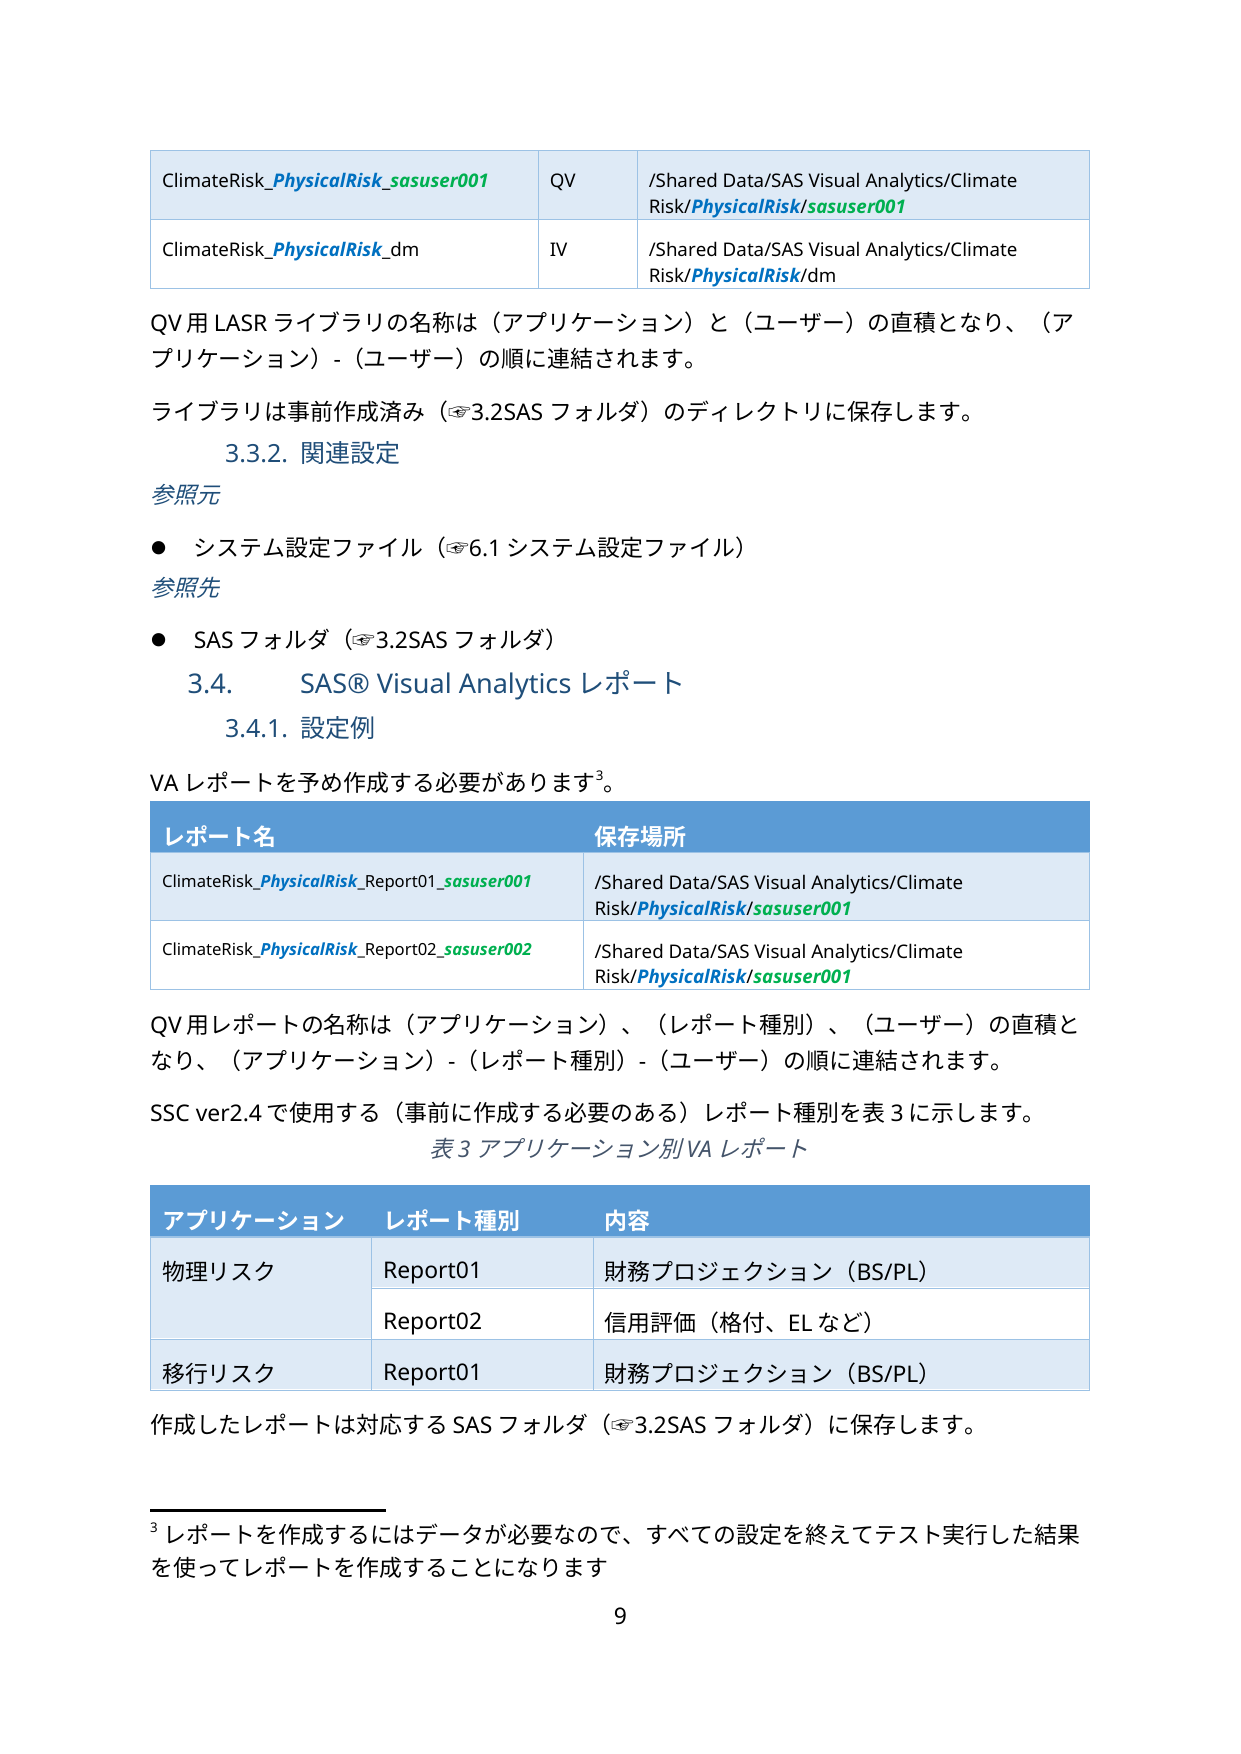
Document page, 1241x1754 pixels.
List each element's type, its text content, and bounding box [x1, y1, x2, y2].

table_cell 信用評価（格付、ELなど） [594, 1289, 1089, 1338]
list システム設定ファイル（☞6.1システム設定ファイル） [150, 529, 1090, 563]
table_cell /Shared Data/SAS Visual Analytics/Climate Risk/PhysicalRisk/sasuser001 [638, 151, 1089, 219]
text SSC ver2.4で使用する（事前に作成する必要のある）レポート種別を表 3に示します。 [150, 1095, 1090, 1129]
text QV用レポートの名称は（アプリケーション）、（レポート種別）、（ユーザー）の直積となり、（アプリケーション）-（レポート種別）-（ユーザー）の順に連結されます。 [150, 1007, 1090, 1076]
subtitle 参照元 [150, 477, 1090, 510]
text QV用LASRライブラリの名称は（アプリケーション）と（ユーザー）の直積となり、（アプリケーション）-（ユーザー）の順に連結されます。 [150, 305, 1090, 374]
list SASフォルダ（☞3.2SAS フォルダ） [150, 622, 1090, 656]
table_cell ClimateRisk_PhysicalRisk_Report01_sasuser001 [151, 853, 583, 920]
text VAレポートを予め作成する必要があります。 [150, 765, 1090, 798]
table_cell IV [539, 220, 637, 287]
text ライブラリは事前作成済み（☞3.2SAS フォルダ）のディレクトリに保存します。 [150, 394, 1090, 427]
table_cell Report02 [372, 1289, 593, 1338]
text 作成したレポートは対応するSASフォルダ（☞3.2SAS フォルダ）に保存します。 [150, 1407, 1090, 1441]
subtitle 設定例 [225, 709, 1090, 745]
table_cell 移行リスク [151, 1340, 371, 1389]
table_cell ClimateRisk_PhysicalRisk_dm [151, 220, 538, 287]
table_cell /Shared Data/SAS Visual Analytics/Climate Risk/PhysicalRisk/sasuser001 [584, 853, 1089, 920]
table_cell Report01 [372, 1340, 593, 1389]
table_cell QV [539, 151, 637, 219]
table_header アプリケーション [151, 1186, 371, 1236]
table_cell Report01 [372, 1238, 593, 1287]
table_cell ClimateRisk_PhysicalRisk_sasuser001 [151, 151, 538, 219]
table_cell 財務プロジェクション（BS/PL） [594, 1238, 1089, 1287]
subtitle SAS® Visual Analyticsレポート [187, 662, 1090, 702]
table_cell ClimateRisk_PhysicalRisk_Report02_sasuser002 [151, 921, 583, 989]
subtitle 参照先 [150, 570, 1090, 603]
table_cell 財務プロジェクション（BS/PL） [594, 1340, 1089, 1389]
subtitle 関連設定 [225, 434, 1090, 470]
table_header レポート名 [151, 802, 583, 852]
table_header レポート種別 [372, 1186, 593, 1236]
table_header 保存場所 [584, 802, 1089, 852]
text 表 3 アプリケーション別VAレポート [150, 1131, 1090, 1164]
table_header 内容 [594, 1186, 1089, 1236]
table_cell /Shared Data/SAS Visual Analytics/Climate Risk/PhysicalRisk/sasuser001 [584, 921, 1089, 989]
table_cell /Shared Data/SAS Visual Analytics/Climate Risk/PhysicalRisk/dm [638, 220, 1089, 287]
table_cell 物理リスク [151, 1238, 371, 1338]
